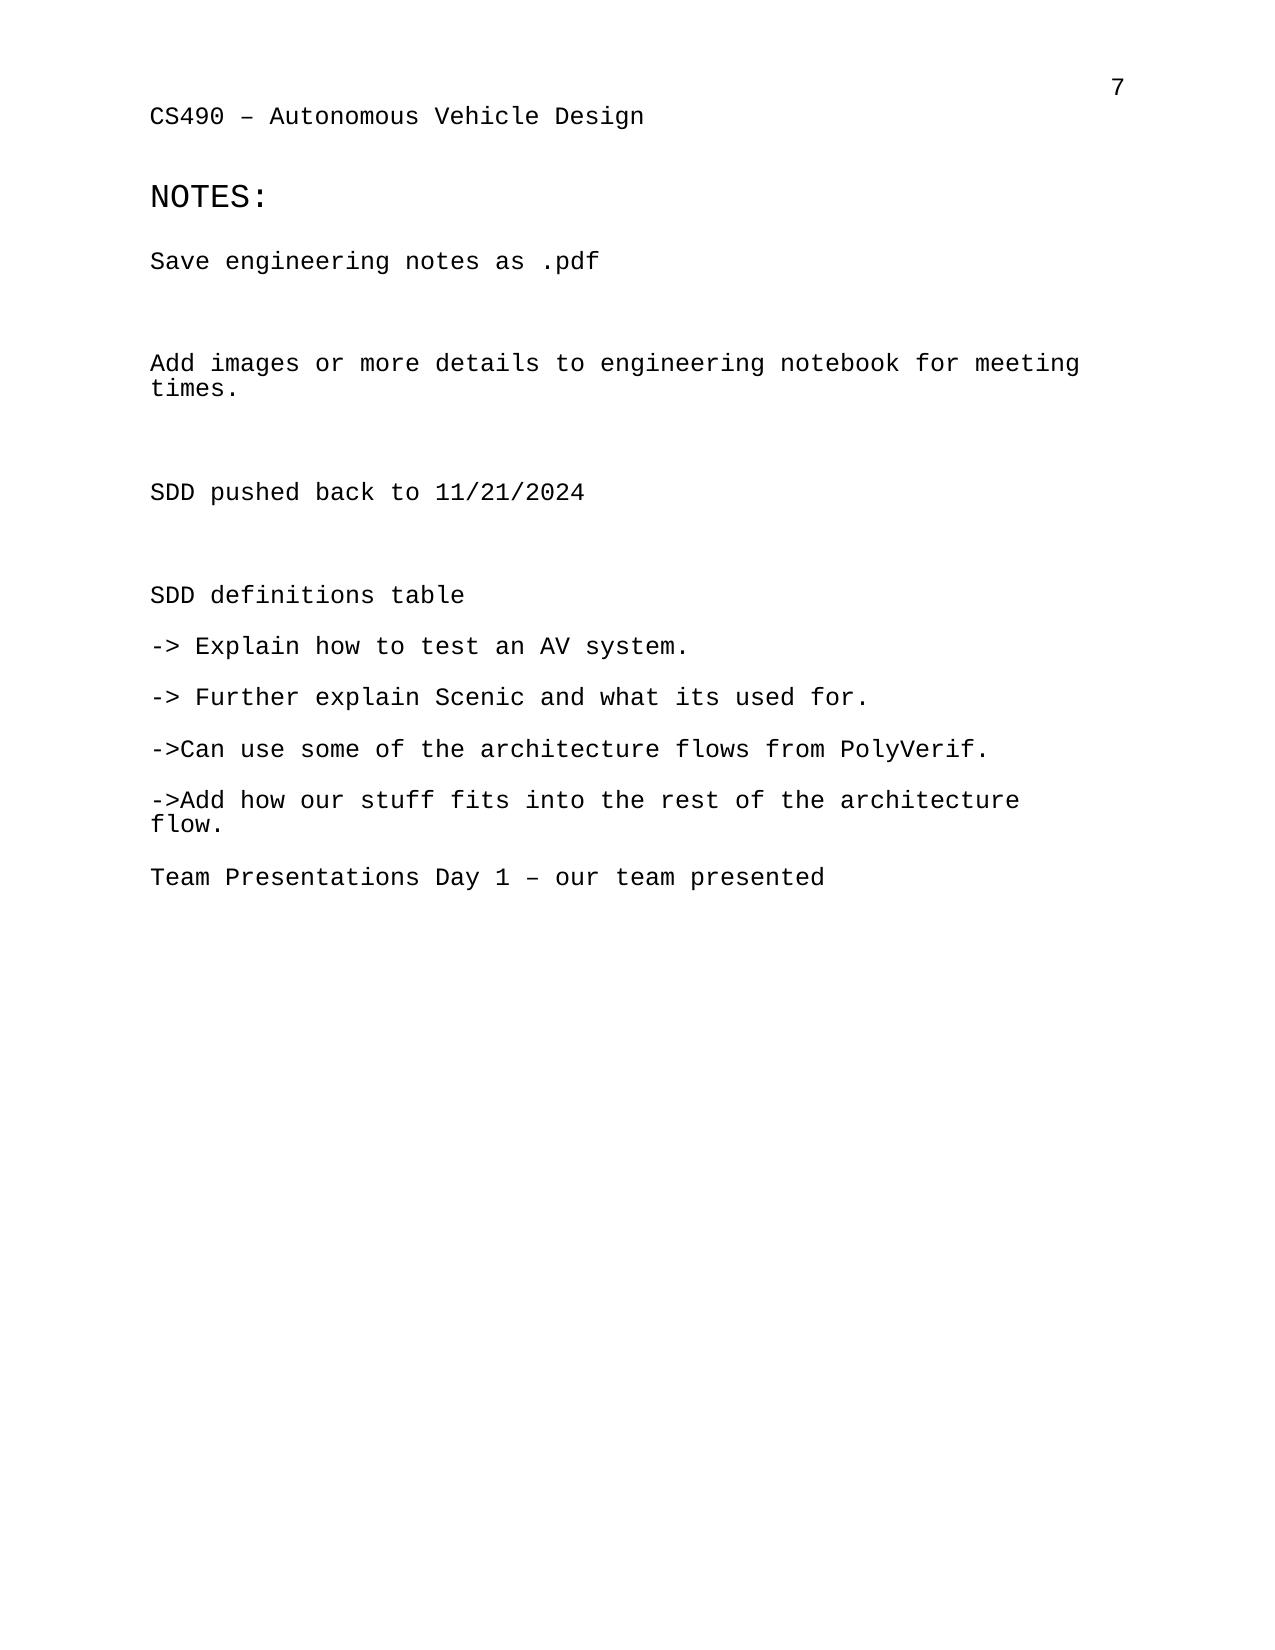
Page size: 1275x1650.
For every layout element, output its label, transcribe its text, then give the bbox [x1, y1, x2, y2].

text SDD pushed back to 11/21/2024 [150, 480, 1125, 506]
text SDD definitions table [150, 582, 1125, 608]
text -> Explain how to test an AV system. [150, 633, 1125, 660]
text -> Further explain Scenic and what its used for. [150, 685, 1125, 711]
subtitle NOTES: [150, 179, 1125, 217]
text Team Presentations Day 1 – our team presented [150, 865, 1125, 891]
text Add images or more details to engineering notebook for meeting times. [150, 351, 1125, 403]
text Save engineering notes as .pdf [150, 248, 1125, 275]
text ->Can use some of the architecture flows from PolyVerif. [150, 736, 1125, 762]
text ->Add how our stuff fits into the rest of the architecture flow. [150, 787, 1125, 840]
